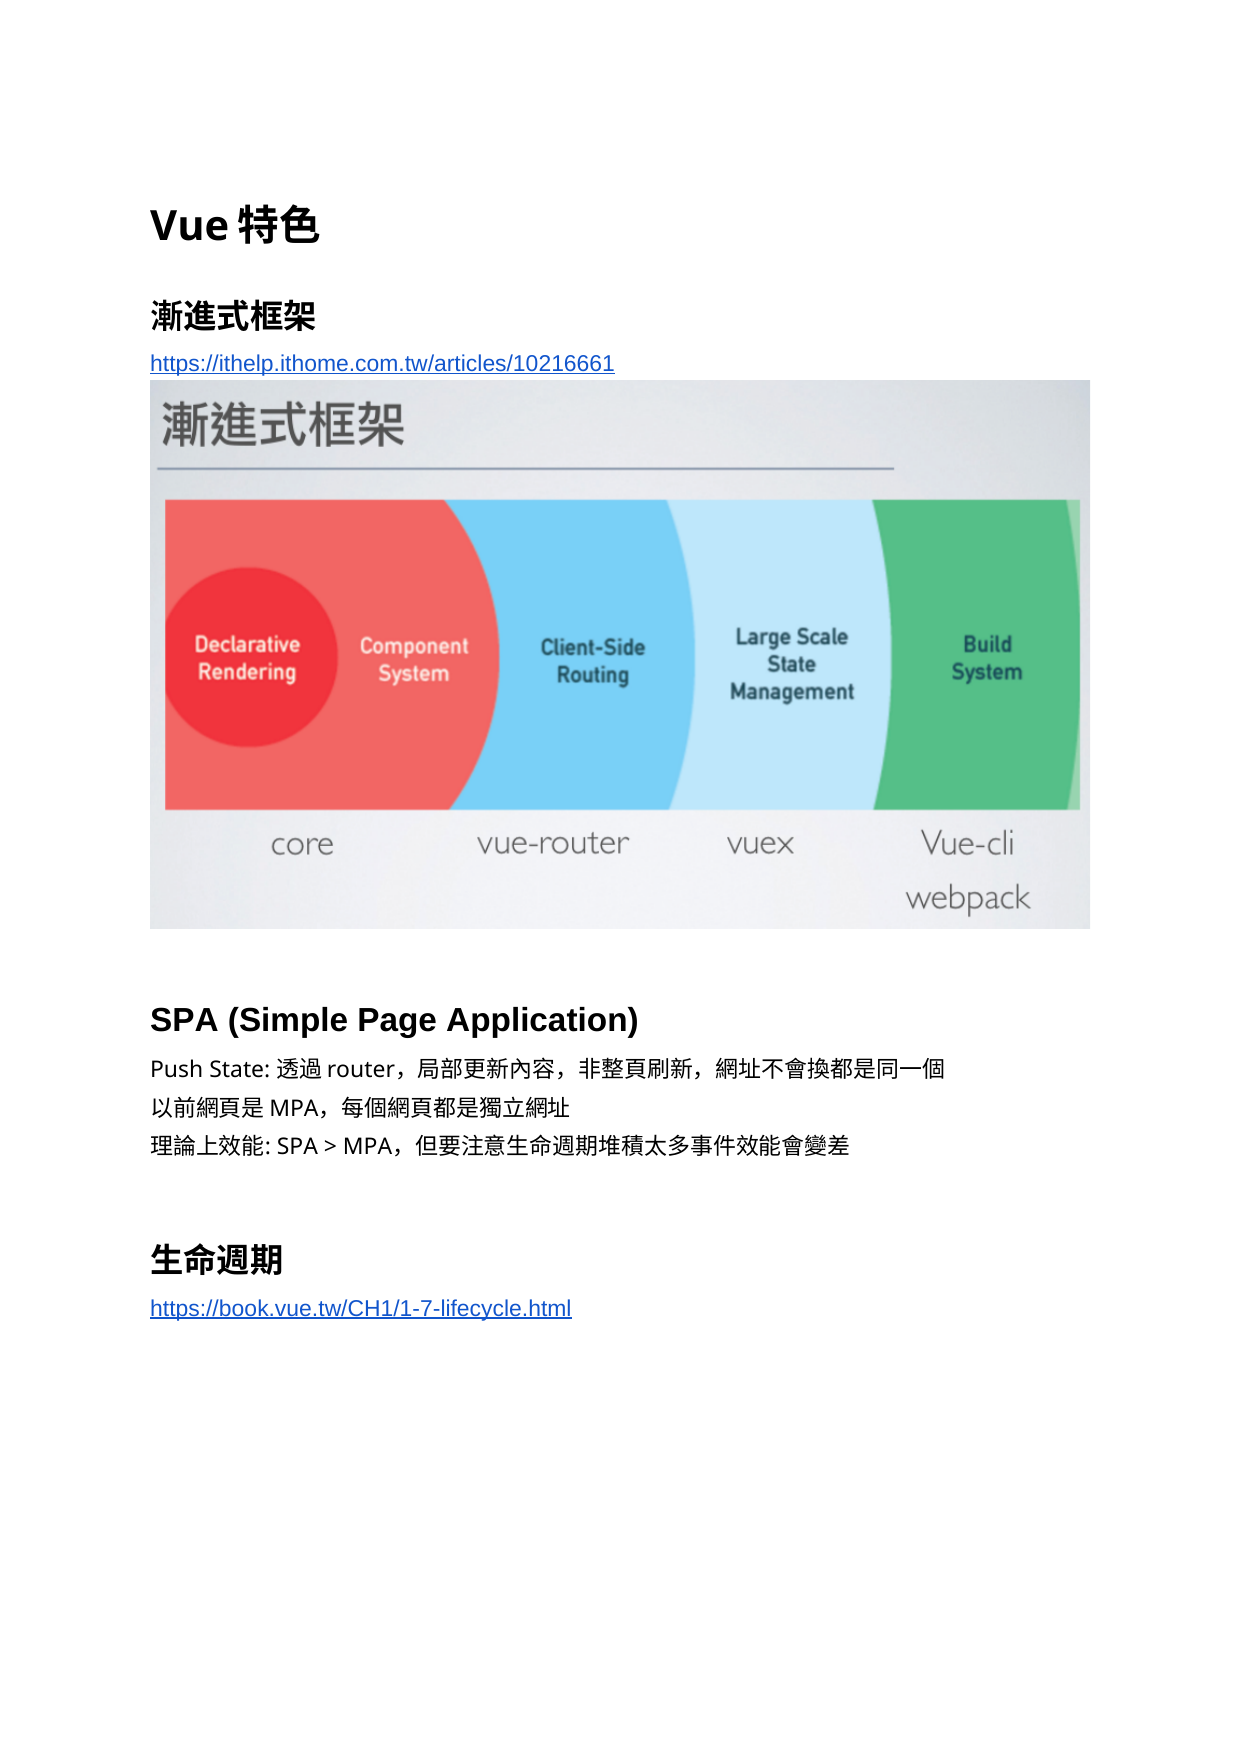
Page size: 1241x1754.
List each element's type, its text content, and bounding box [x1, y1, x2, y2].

picture [150, 380, 1091, 929]
subtitle SPA (Simple Page Application) [150, 1000, 1090, 1038]
subtitle Vue特色 [150, 192, 1090, 252]
subtitle 生命週期 [150, 1234, 1090, 1282]
text 理論上效能: SPA > MPA，但要注意生命週期堆積太多事件效能會變差 [150, 1128, 1090, 1161]
subtitle 漸進式框架 [150, 290, 1090, 338]
text https://ithelp.ithome.com.tw/articles/10216661 [150, 350, 1090, 377]
text 以前網頁是MPA，每個網頁都是獨立網址 [150, 1089, 1090, 1123]
text Push State: 透過router，局部更新內容，非整頁刷新，網址不會換都是同一個 [150, 1051, 1090, 1084]
text https://book.vue.tw/CH1/1-7-lifecycle.html [150, 1294, 1090, 1321]
